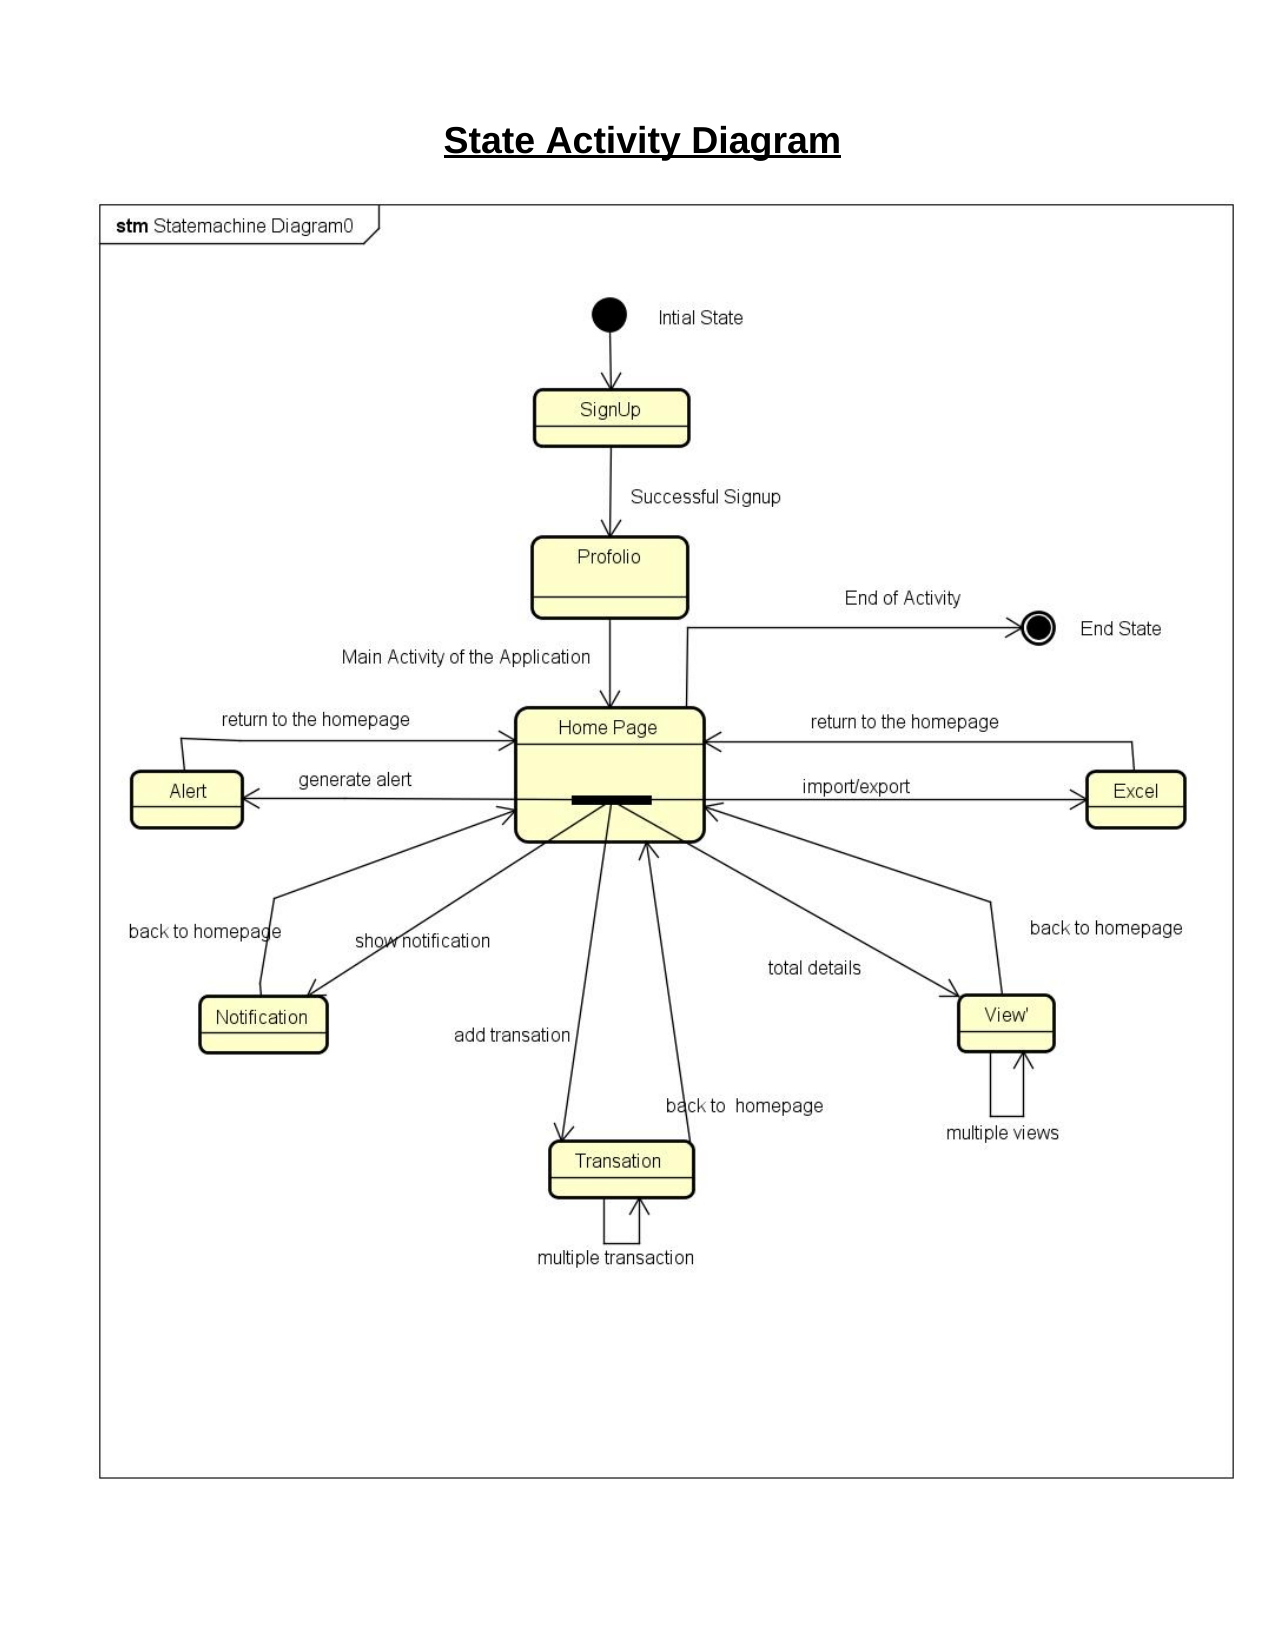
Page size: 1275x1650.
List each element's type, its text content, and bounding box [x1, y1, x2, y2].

text State Activity Diagram [84, 118, 1200, 161]
picture [84, 190, 1248, 1494]
